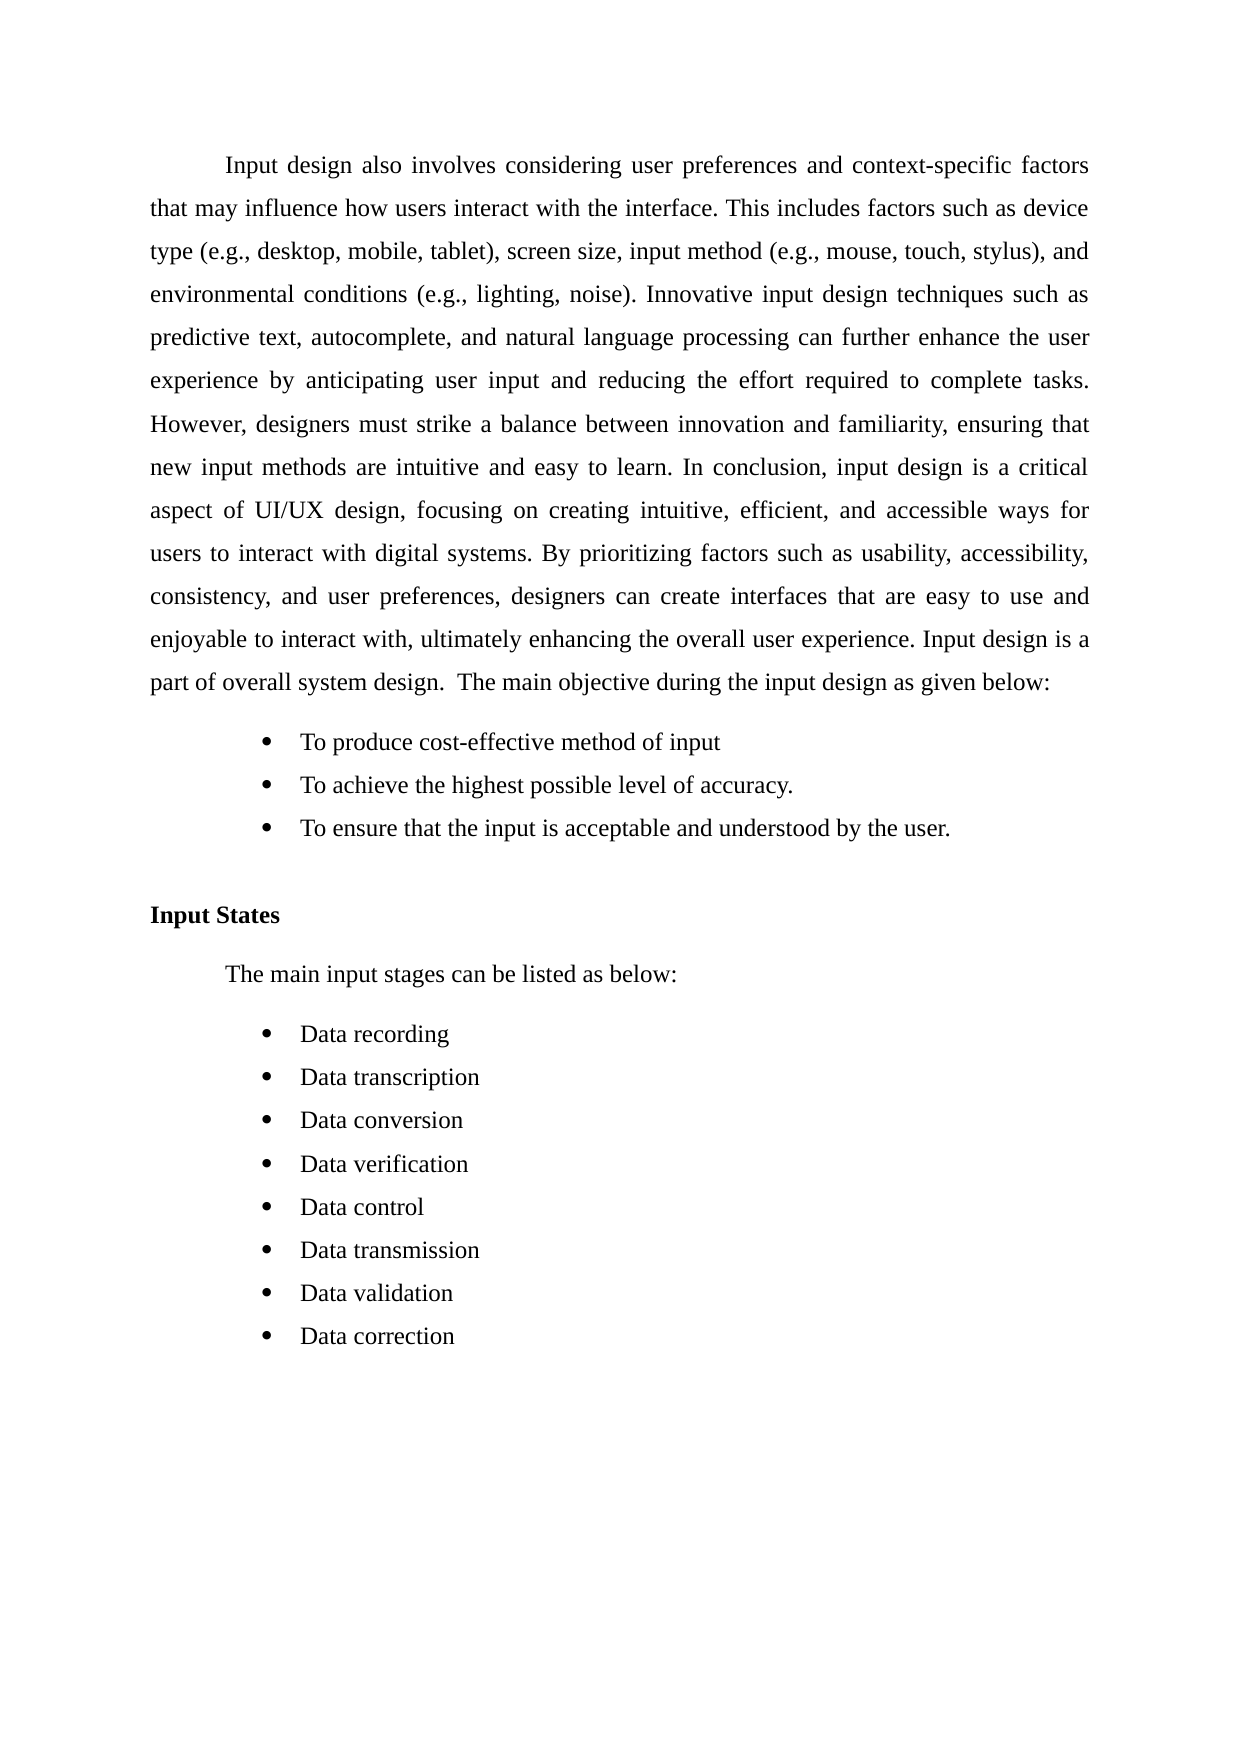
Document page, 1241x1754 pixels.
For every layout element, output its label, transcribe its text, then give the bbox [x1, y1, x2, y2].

list Data validation [262, 1278, 1090, 1307]
list Data correction [262, 1321, 1090, 1350]
list Data verification [262, 1149, 1090, 1177]
list To ensure that the input is acceptable and understood by the user. [262, 813, 1090, 842]
list Data transcription [262, 1062, 1090, 1091]
text The main input stages can be listed as below: [150, 959, 1090, 988]
list To achieve the highest possible level of accuracy. [262, 770, 1090, 799]
text Input design also involves considering user preferences and context-specific factors that may influence how users interact with the interface. This includes factors such as device type (e.g., desktop, mobile, tablet), screen size, input method (e.g., mouse, touch, stylus), and environmental conditions (e.g., lighting, noise). Innovative input design techniques such as predictive text, autocomplete, and natural language processing can further enhance the user experience by anticipating user input and reducing the effort required to complete tasks. However, designers must strike a balance between innovation and familiarity, ensuring that new input methods are intuitive and easy to learn. In conclusion, input design is a critical aspect of UI/UX design, focusing on creating intuitive, efficient, and accessible ways for users to interact with digital systems. By prioritizing factors such as usability, accessibility, consistency, and user preferences, designers can create interfaces that are easy to use and enjoyable to interact with, ultimately enhancing the overall user experience. Input design is a part of overall system design. The main objective during the input design as given below: [150, 150, 1090, 696]
list Data control [262, 1192, 1090, 1221]
list Data conversion [262, 1106, 1090, 1134]
list Data transmission [262, 1235, 1090, 1264]
text Input States [150, 900, 1090, 928]
list To produce cost-effective method of input [262, 727, 1090, 756]
list Data recording [262, 1019, 1090, 1048]
